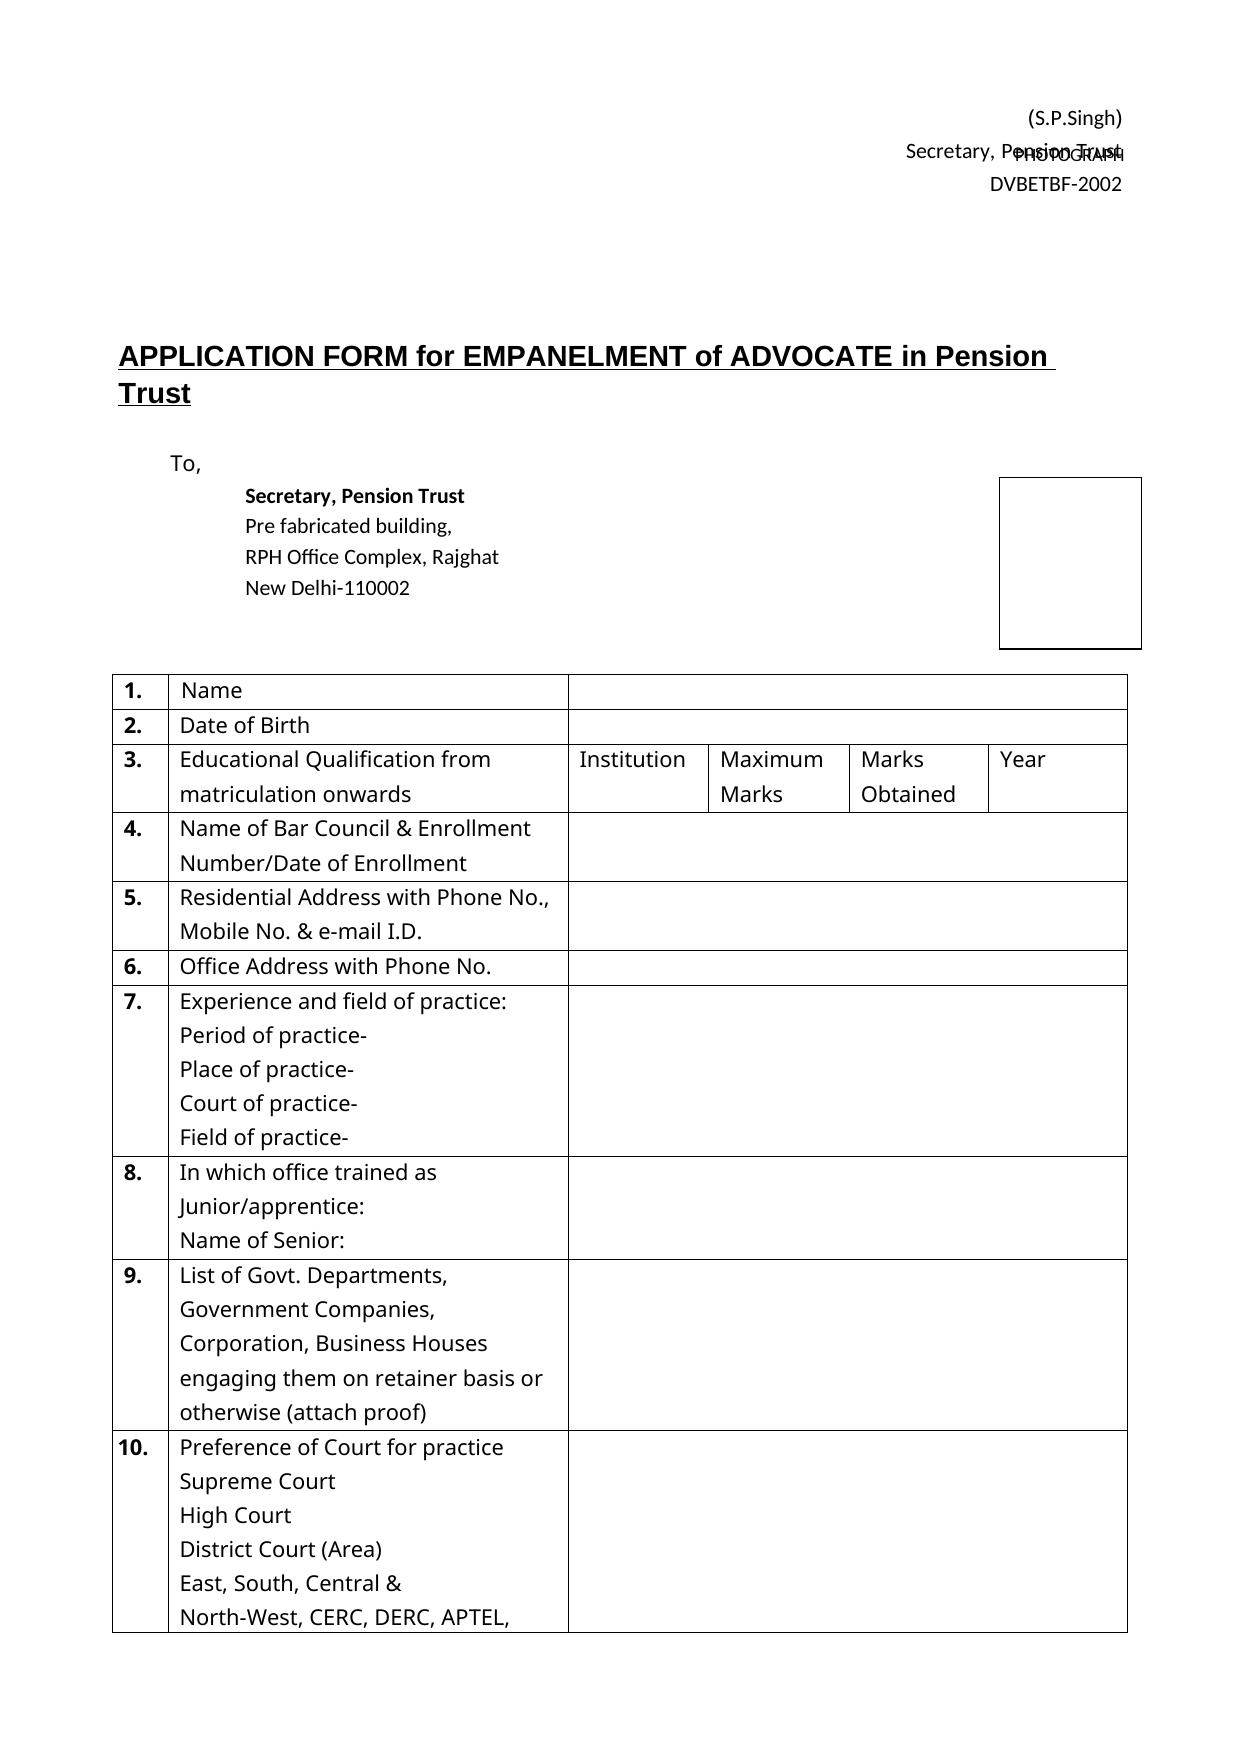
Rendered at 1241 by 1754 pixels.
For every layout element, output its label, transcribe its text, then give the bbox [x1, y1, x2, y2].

table_cell In which office trained as Junior/apprentice: Name of Senior: [169, 1157, 568, 1259]
table_cell 2. [113, 710, 168, 743]
table_cell 8. [113, 1157, 168, 1259]
text Secretary, Pension Trust [268, 138, 1122, 164]
table_cell Office Address with Phone No. [169, 951, 568, 985]
table_header [569, 675, 1127, 709]
table_cell 5. [113, 882, 168, 950]
table_cell [569, 951, 1127, 985]
table_cell Maximum Marks [709, 745, 849, 812]
table_cell 6. [113, 951, 168, 985]
table_cell [569, 1260, 1127, 1430]
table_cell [169, 1431, 568, 1632]
text DVBETBF-2002 [268, 171, 1122, 197]
table_header Name [169, 675, 568, 709]
text APPLICATION FORM for EMPANELMENT of ADVOCATE in Pension Trust [118, 339, 1122, 409]
table_cell Institution [569, 745, 708, 812]
table_cell Name of Bar Council & Enrollment Number/Date of Enrollment [169, 813, 568, 881]
table_cell Year [989, 745, 1127, 812]
table_cell Date of Birth [169, 710, 568, 743]
table_cell 9. [113, 1260, 168, 1430]
table_cell [569, 882, 1127, 950]
table_header To, Secretary, Pension Trust Pre fabricated building, RPH Office Complex, Rajghat New Delhi-110002 [159, 448, 956, 649]
table_cell 4. [113, 813, 168, 881]
table_cell [569, 986, 1127, 1156]
text (S.P.Singh) [268, 102, 1122, 131]
table_cell Experience and field of practice: Period of practice- Place of practice- Court of practice- Field of practice- [169, 986, 568, 1156]
table_cell [569, 1157, 1127, 1259]
table_cell List of Govt. Departments, Government Companies, Corporation, Business Houses engaging them on retainer basis or otherwise (attach proof) [169, 1260, 568, 1430]
table_header [956, 448, 1178, 649]
table_cell 7. [113, 986, 168, 1156]
table_cell [569, 710, 1127, 743]
table_cell Marks Obtained [850, 745, 988, 812]
table_cell [569, 813, 1127, 881]
table_cell 3. [113, 745, 168, 812]
table_header 1. [113, 675, 168, 709]
table_cell [569, 1431, 1127, 1632]
table_cell 10. [113, 1431, 168, 1632]
table_cell Residential Address with Phone No., Mobile No. & e-mail I.D. [169, 882, 568, 950]
table_cell Educational Qualification from matriculation onwards [169, 745, 568, 812]
